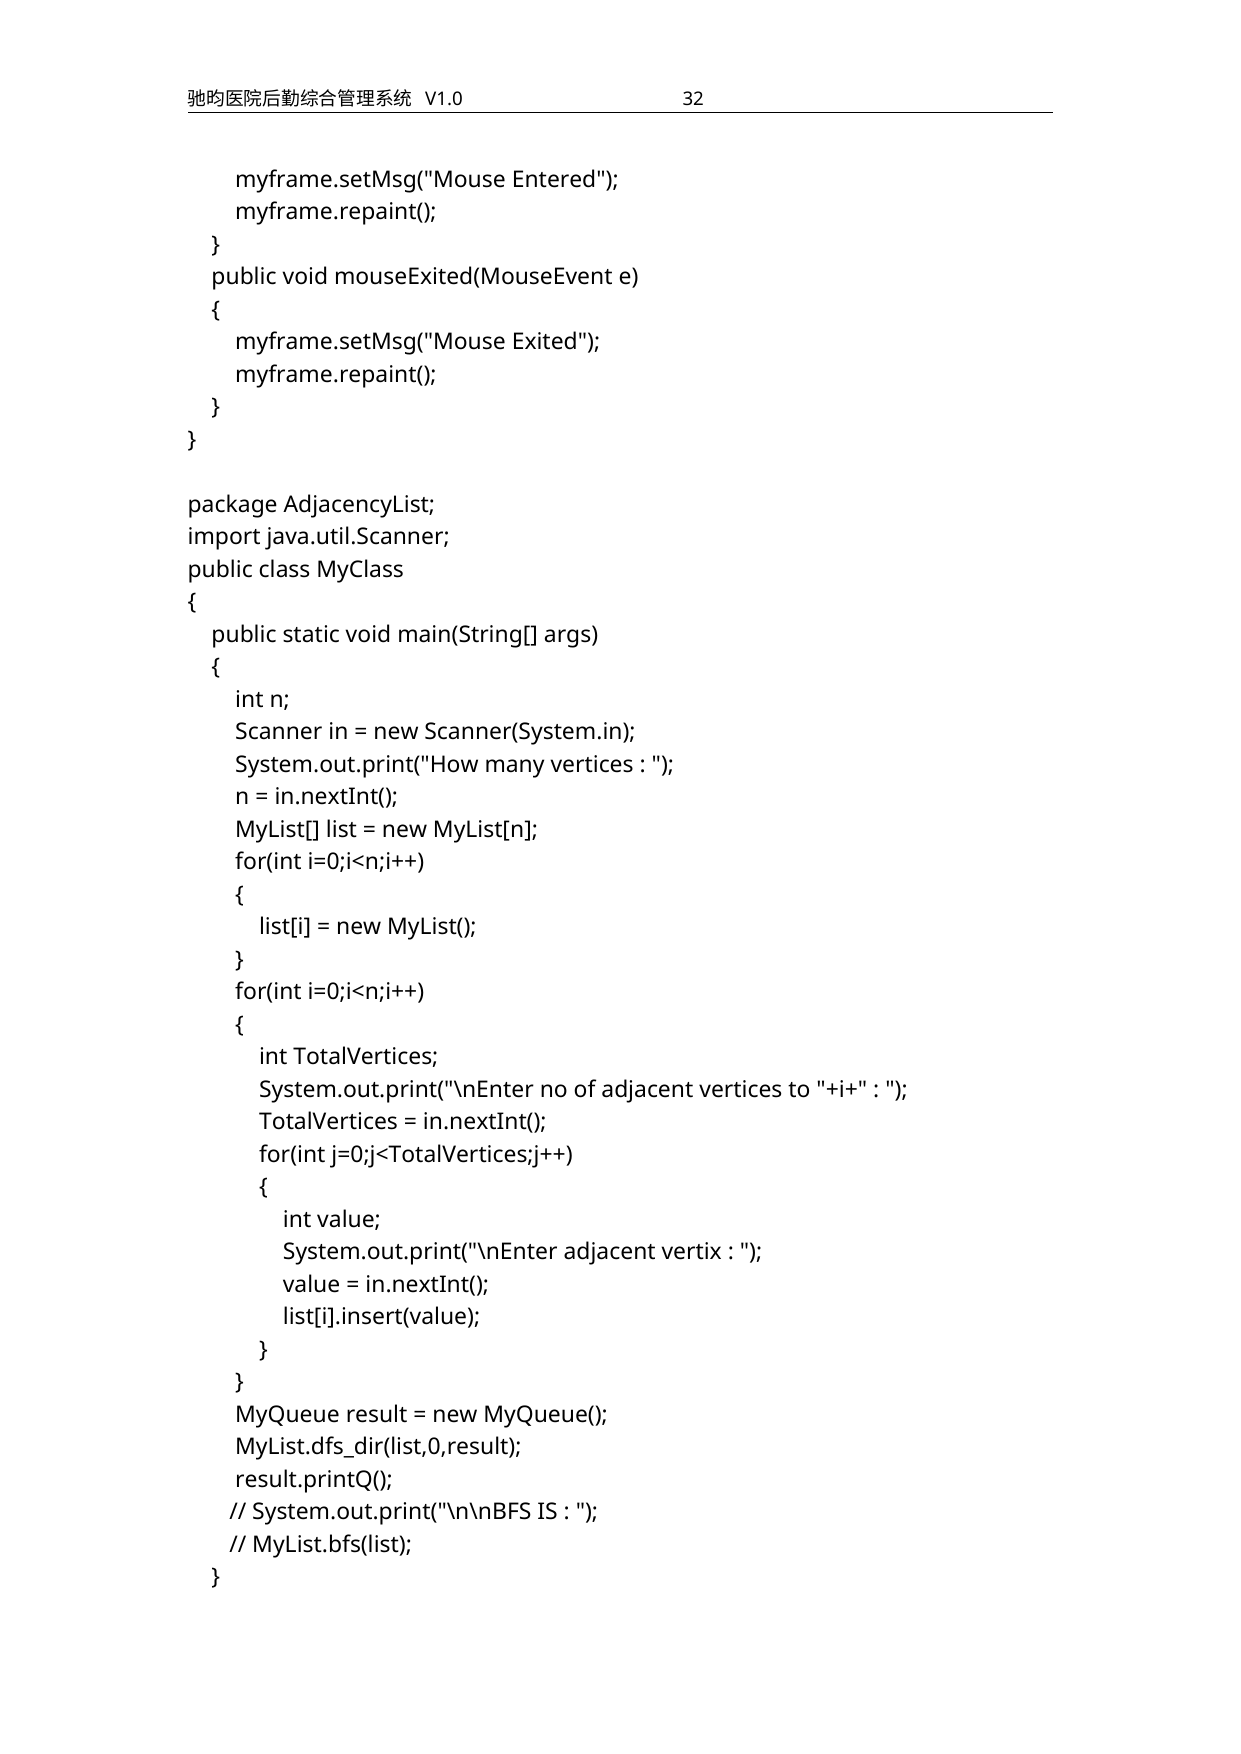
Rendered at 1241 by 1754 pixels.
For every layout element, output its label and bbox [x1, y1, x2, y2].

text [187, 487, 1053, 1592]
text [187, 162, 1053, 487]
